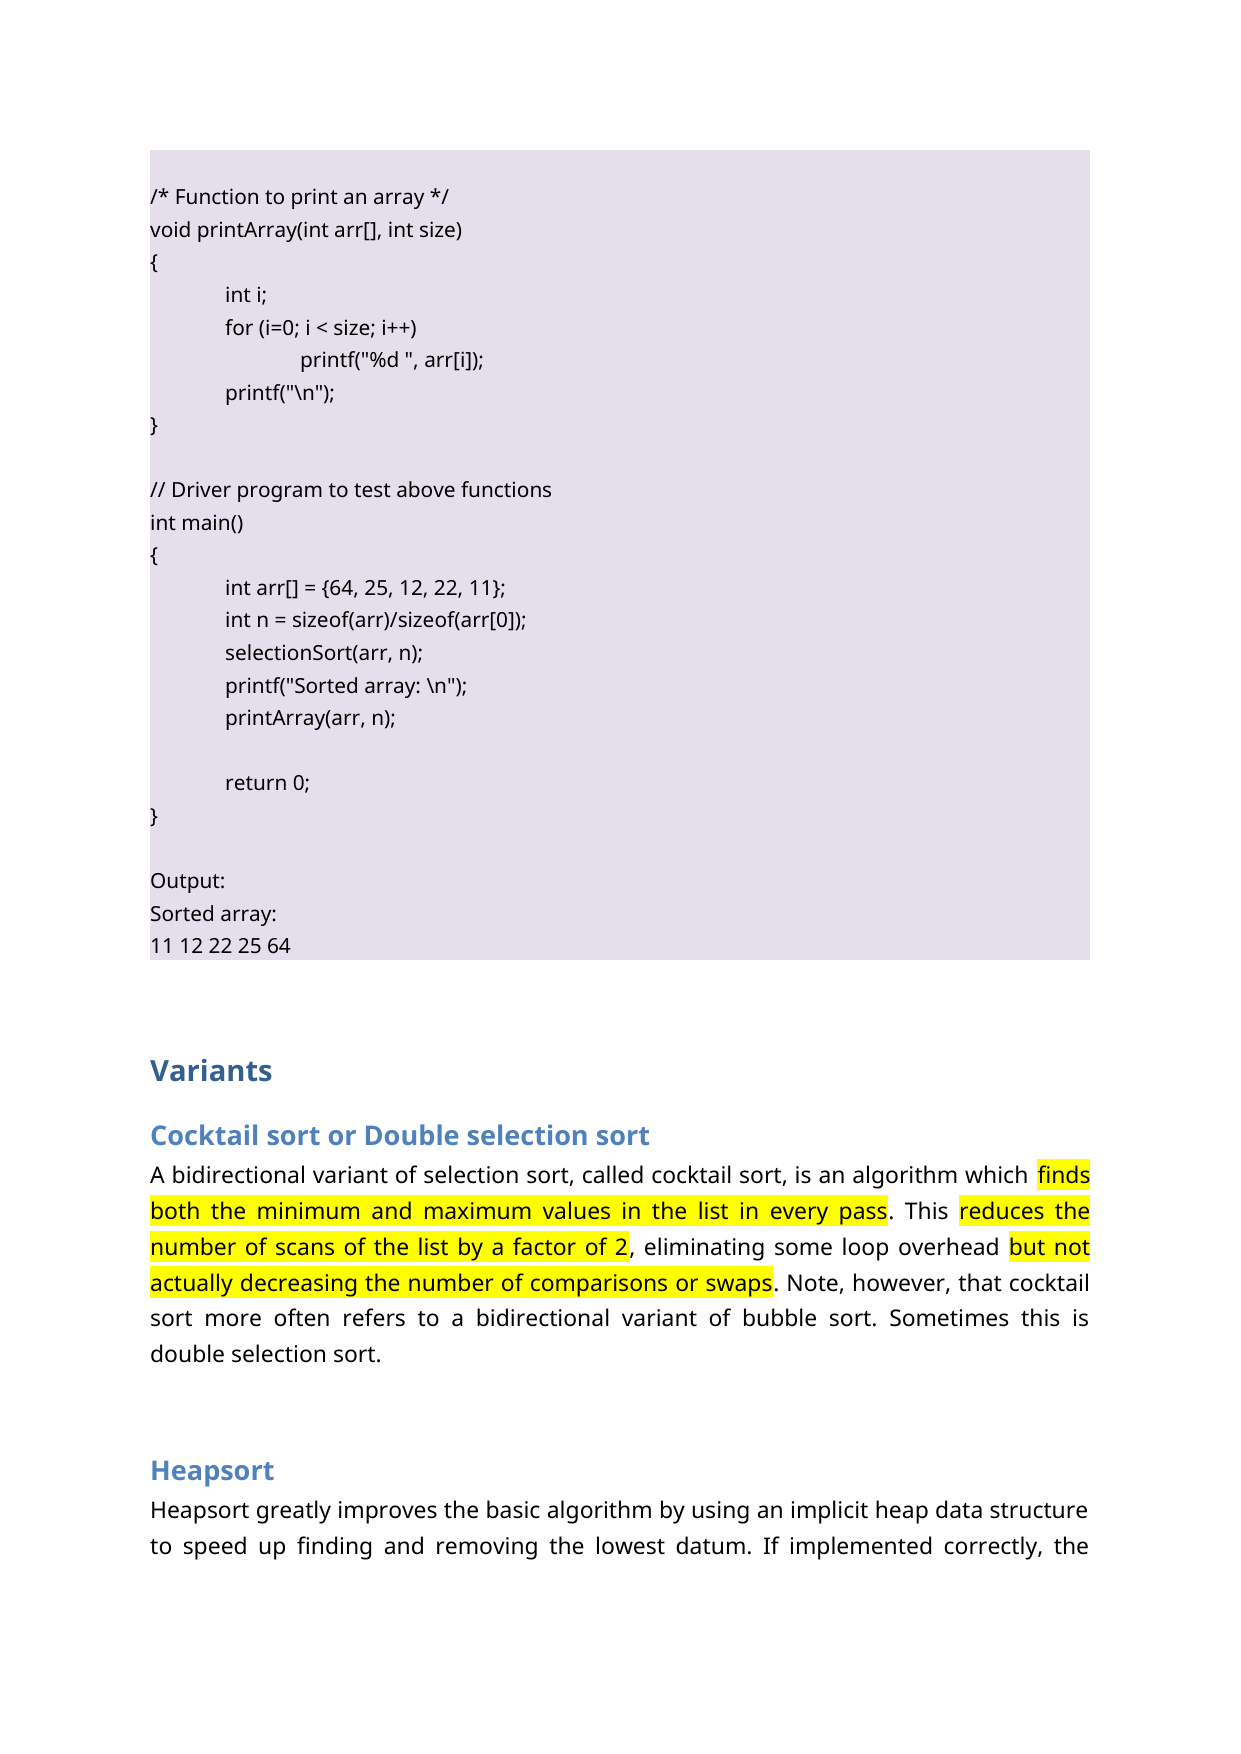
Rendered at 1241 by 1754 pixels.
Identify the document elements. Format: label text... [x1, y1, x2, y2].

text int arr[] = {64, 25, 12, 22, 11}; [150, 573, 1090, 601]
text printf("%d ", arr[i]); [150, 345, 1090, 374]
text return 0; [150, 768, 1090, 797]
text printf("\n"); [150, 378, 1090, 406]
subtitle Cocktail sort or Double selection sort [150, 1116, 1090, 1153]
subtitle Variants [150, 1050, 1090, 1089]
text A bidirectional variant of selection sort, called cocktail sort, is an algorithm which finds both the minimum and maximum values in the list in every pass. This reduces the number of scans of the list by a factor of 2, eliminating some loop overhead but not actually decreasing the number of comparisons or swaps. Note, however, that cocktail sort more often refers to a bidirectional variant of bubble sort. Sometimes this is double selection sort. [150, 1159, 1090, 1369]
text // Driver program to test above functions [150, 475, 1090, 504]
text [150, 1494, 1090, 1561]
text int n = sizeof(arr)/sizeof(arr[0]); [150, 606, 1090, 634]
text } [150, 801, 1090, 829]
text Sorted array: [150, 899, 1090, 927]
text } [150, 410, 1090, 439]
subtitle Heapsort [150, 1452, 1090, 1489]
text { [150, 540, 1090, 569]
text { [150, 247, 1090, 276]
text Output: [150, 866, 1090, 894]
text /* Function to print an array */ [150, 182, 1090, 211]
text for (i=0; i < size; i++) [150, 313, 1090, 341]
text selectionSort(arr, n); [150, 638, 1090, 667]
text int i; [150, 280, 1090, 308]
text void printArray(int arr[], int size) [150, 215, 1090, 243]
text int main() [150, 508, 1090, 536]
text printf("Sorted array: \n"); [150, 671, 1090, 699]
text 11 12 22 25 64 [150, 931, 1090, 960]
text printArray(arr, n); [150, 703, 1090, 732]
